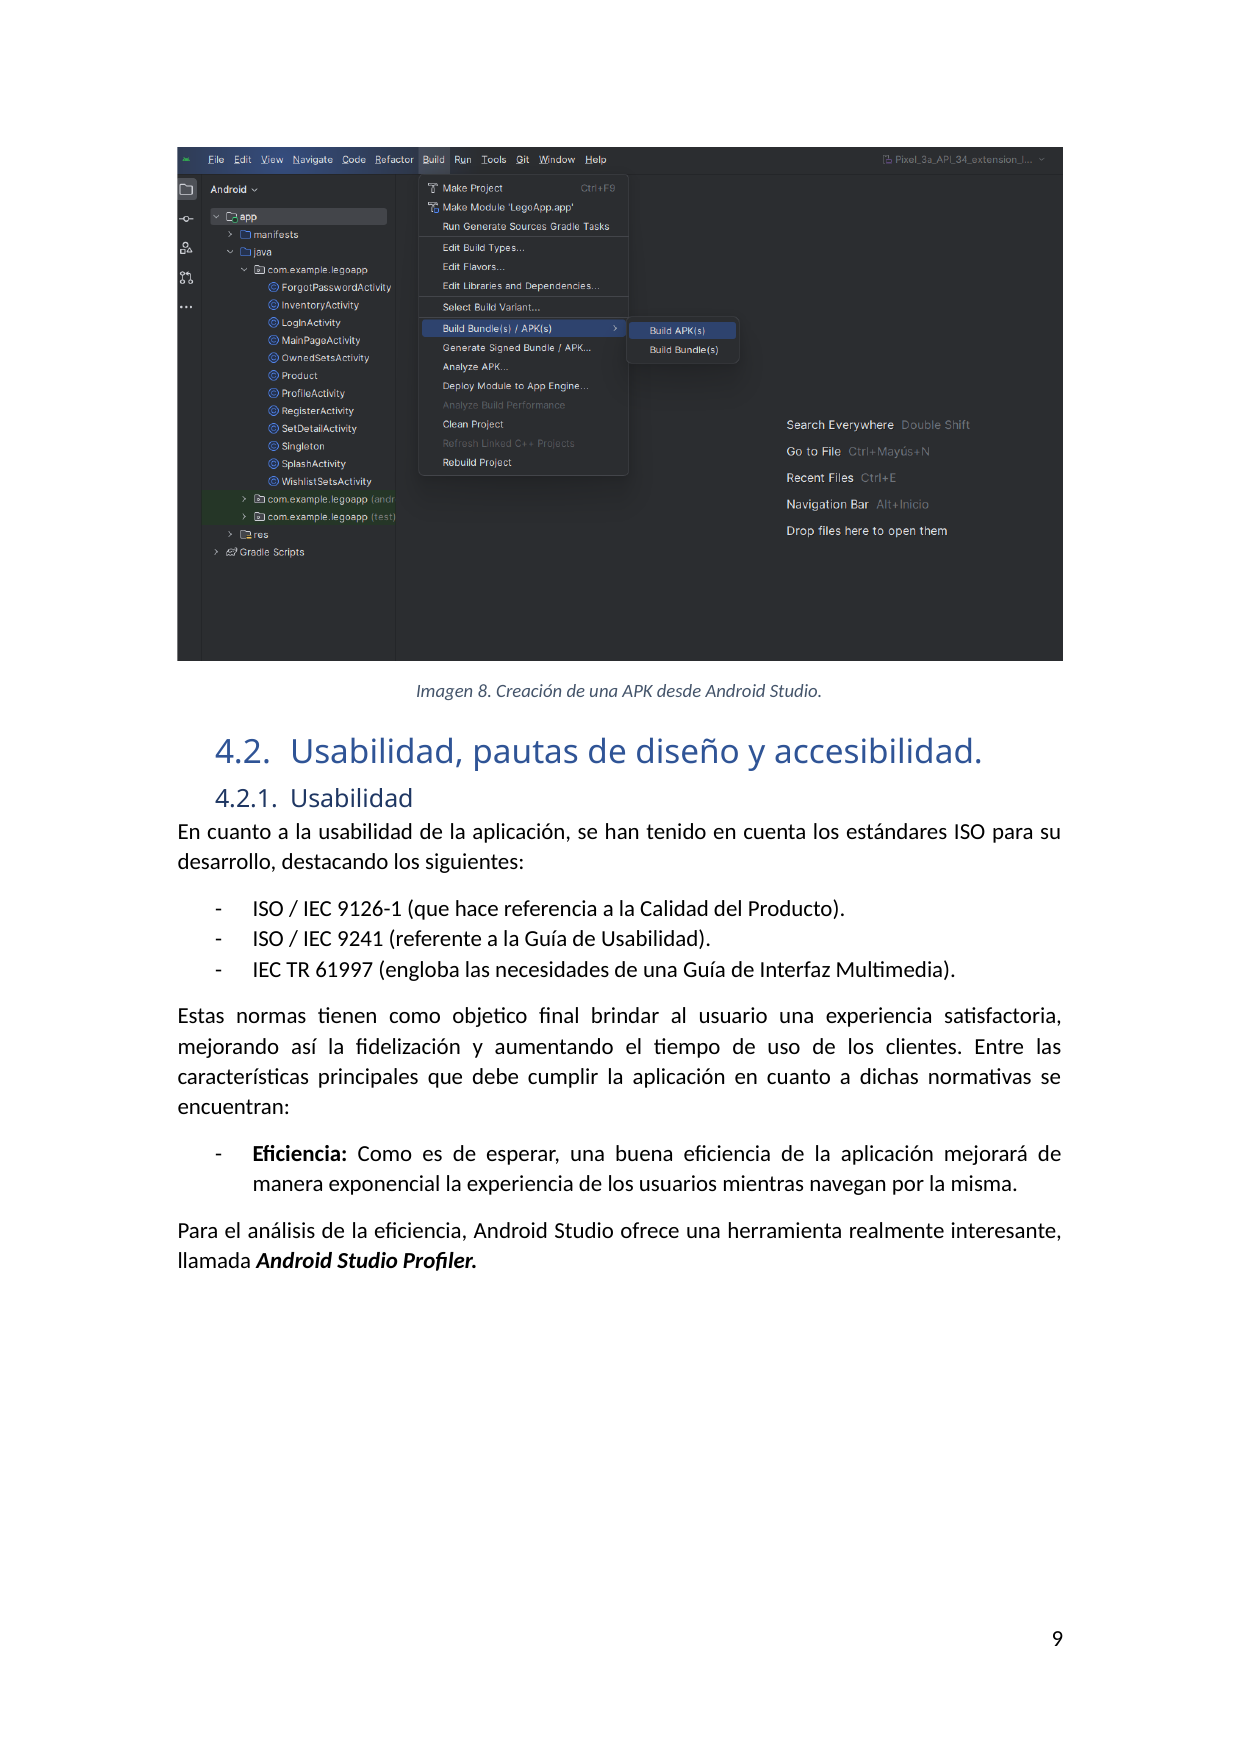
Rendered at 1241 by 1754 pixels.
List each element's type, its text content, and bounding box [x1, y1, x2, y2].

list ISO / IEC 9126-1 (que hace referencia a la Calidad del Producto). [215, 894, 1063, 922]
picture [177, 147, 1063, 661]
text En cuanto a la usabilidad de la aplicación, se han tenido en cuenta los estándares ISO para su desarrollo, destacando los siguientes: [177, 817, 1063, 876]
list IEC TR 61997 (engloba las necesidades de una Guía de Interfaz Multimedia). [215, 955, 1063, 983]
text Para el análisis de la eficiencia, Android Studio ofrece una herramienta realmente interesante, llamada Android Studio Profiler. [177, 1216, 1063, 1274]
list Eficiencia: Como es de esperar, una buena eficiencia de la aplicación mejorará de manera exponencial la experiencia de los usuarios mientras navegan por la misma. [215, 1139, 1063, 1197]
text Estas normas tienen como objetico final brindar al usuario una experiencia satisfactoria, mejorando así la fidelización y aumentando el tiempo de uso de los clientes. Entre las características principales que debe cumplir la aplicación en cuanto a dichas normativas se encuentran: [177, 1002, 1063, 1120]
subtitle Usabilidad, pautas de diseño y accesibilidad. [215, 727, 1063, 773]
list ISO / IEC 9241 (referente a la Guía de Usabilidad). [215, 924, 1063, 953]
subtitle Usabilidad [215, 781, 1063, 814]
